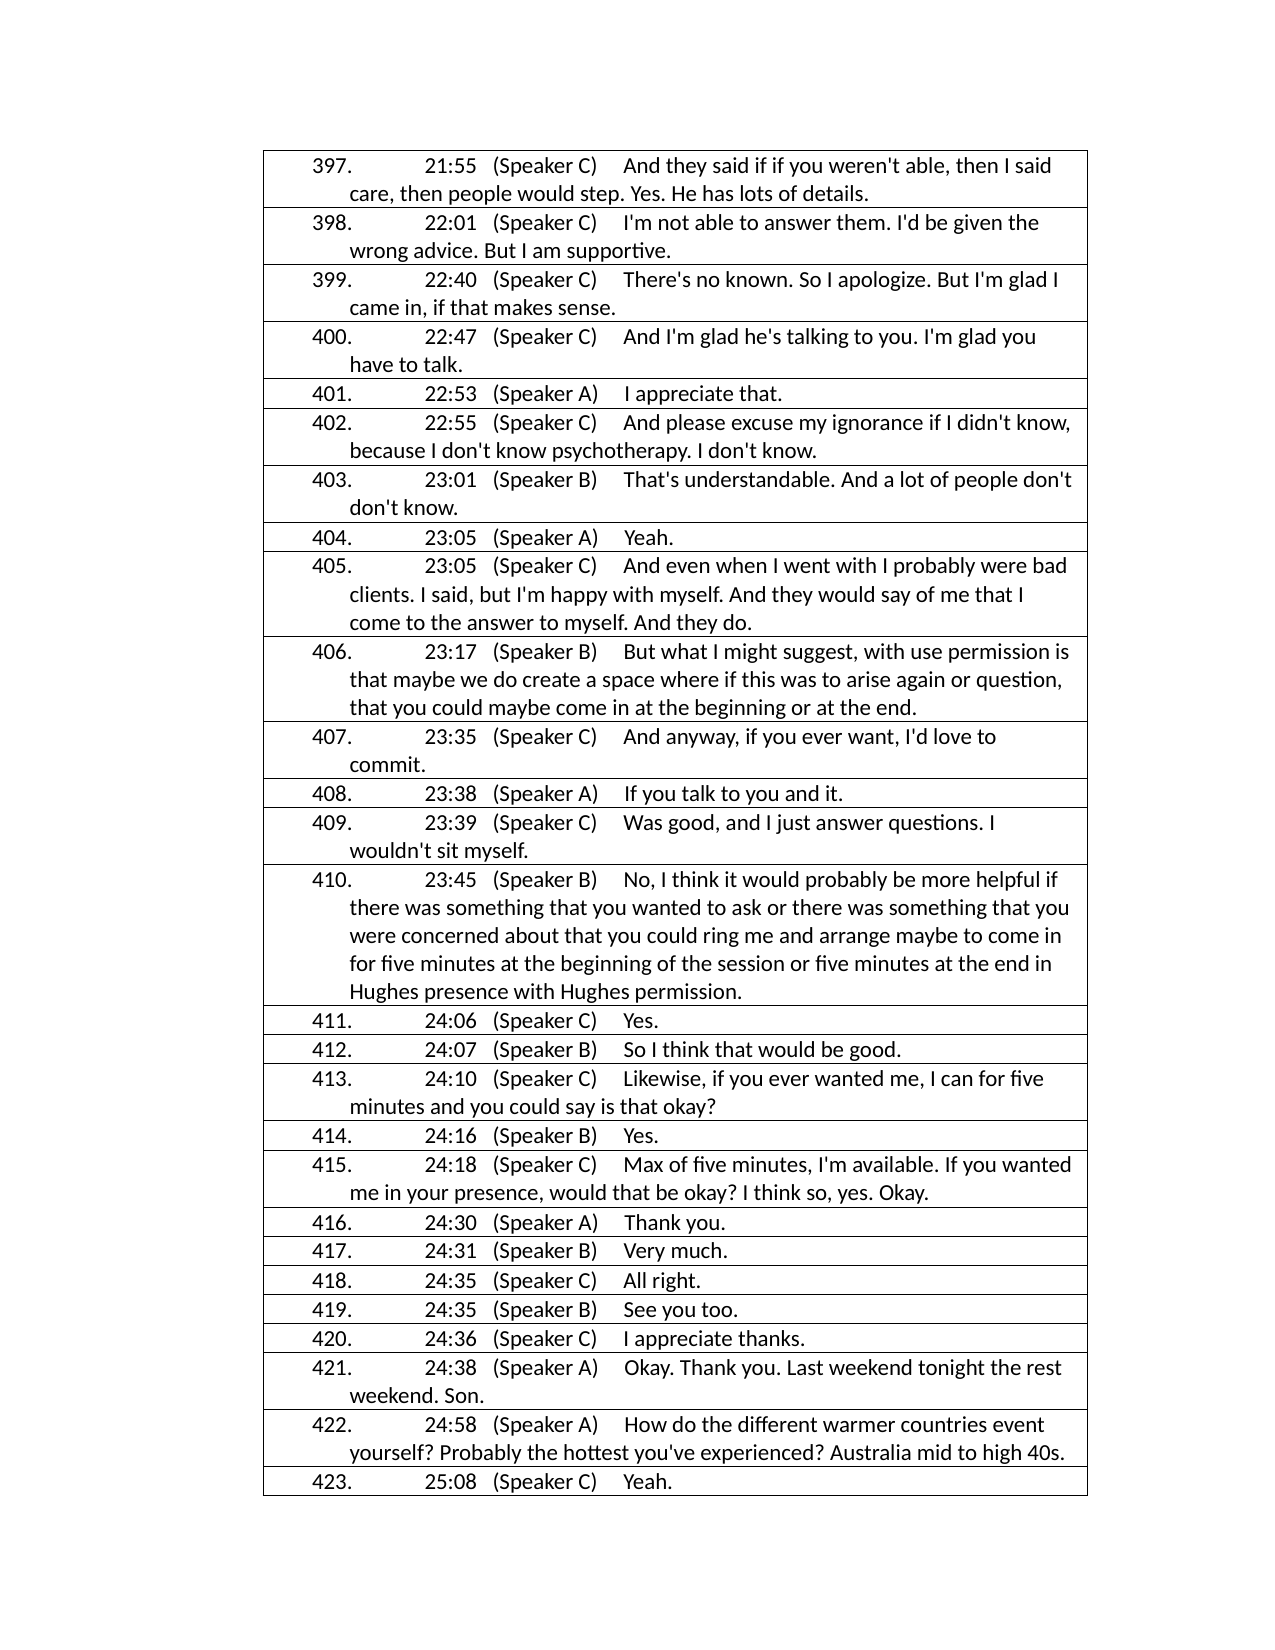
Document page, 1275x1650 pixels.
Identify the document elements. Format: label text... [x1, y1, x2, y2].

table_cell 24:35 (Speaker B) See you too. [264, 1295, 1087, 1323]
table_cell 21:55 (Speaker C) And they said if if you weren't able, then I said care, then people would step. Yes. He has lots of details. [264, 151, 1087, 207]
table_cell 23:38 (Speaker A) If you talk to you and it. [264, 779, 1087, 807]
table_cell 23:05 (Speaker C) And even when I went with I probably were bad clients. I said, but I'm happy with myself. And they would say of me that I come to the answer to myself. And they do. [264, 552, 1087, 636]
table_cell 24:30 (Speaker A) Thank you. [264, 1208, 1087, 1236]
table_cell 23:17 (Speaker B) But what I might suggest, with use permission is that maybe we do create a space where if this was to arise again or question, that you could maybe come in at the beginning or at the end. [264, 637, 1087, 721]
table_cell 24:10 (Speaker C) Likewise, if you ever wanted me, I can for five minutes and you could say is that okay? [264, 1064, 1087, 1120]
table_cell 22:47 (Speaker C) And I'm glad he's talking to you. I'm glad you have to talk. [264, 322, 1087, 378]
table_cell 23:01 (Speaker B) That's understandable. And a lot of people don't don't know. [264, 466, 1087, 522]
table_cell 24:58 (Speaker A) How do the different warmer countries event yourself? Probably the hottest you've experienced? Australia mid to high 40s. [264, 1410, 1087, 1466]
table_cell 24:07 (Speaker B) So I think that would be good. [264, 1035, 1087, 1063]
table_cell 24:18 (Speaker C) Max of five minutes, I'm available. If you wanted me in your presence, would that be okay? I think so, yes. Okay. [264, 1151, 1087, 1207]
table_cell 24:36 (Speaker C) I appreciate thanks. [264, 1324, 1087, 1352]
table_cell 23:39 (Speaker C) Was good, and I just answer questions. I wouldn't sit myself. [264, 808, 1087, 864]
table_cell 23:45 (Speaker B) No, I think it would probably be more helpful if there was something that you wanted to ask or there was something that you were concerned about that you could ring me and arrange maybe to come in for five minutes at the beginning of the session or five minutes at the end in Hughes presence with Hughes permission. [264, 865, 1087, 1005]
table_cell 24:06 (Speaker C) Yes. [264, 1006, 1087, 1034]
table_cell 25:08 (Speaker C) Yeah. [264, 1467, 1087, 1495]
table_cell 23:05 (Speaker A) Yeah. [264, 523, 1087, 551]
table_cell 22:01 (Speaker C) I'm not able to answer them. I'd be given the wrong advice. But I am supportive. [264, 208, 1087, 264]
table_cell 23:35 (Speaker C) And anyway, if you ever want, I'd love to commit. [264, 722, 1087, 778]
table_cell 24:31 (Speaker B) Very much. [264, 1237, 1087, 1265]
table_cell 24:38 (Speaker A) Okay. Thank you. Last weekend tonight the rest weekend. Son. [264, 1353, 1087, 1409]
table_cell 22:53 (Speaker A) I appreciate that. [264, 379, 1087, 407]
table_cell 24:35 (Speaker C) All right. [264, 1266, 1087, 1294]
table_cell 22:40 (Speaker C) There's no known. So I apologize. But I'm glad I came in, if that makes sense. [264, 265, 1087, 321]
table_cell 24:16 (Speaker B) Yes. [264, 1121, 1087, 1149]
table_cell 22:55 (Speaker C) And please excuse my ignorance if I didn't know, because I don't know psychotherapy. I don't know. [264, 409, 1087, 464]
